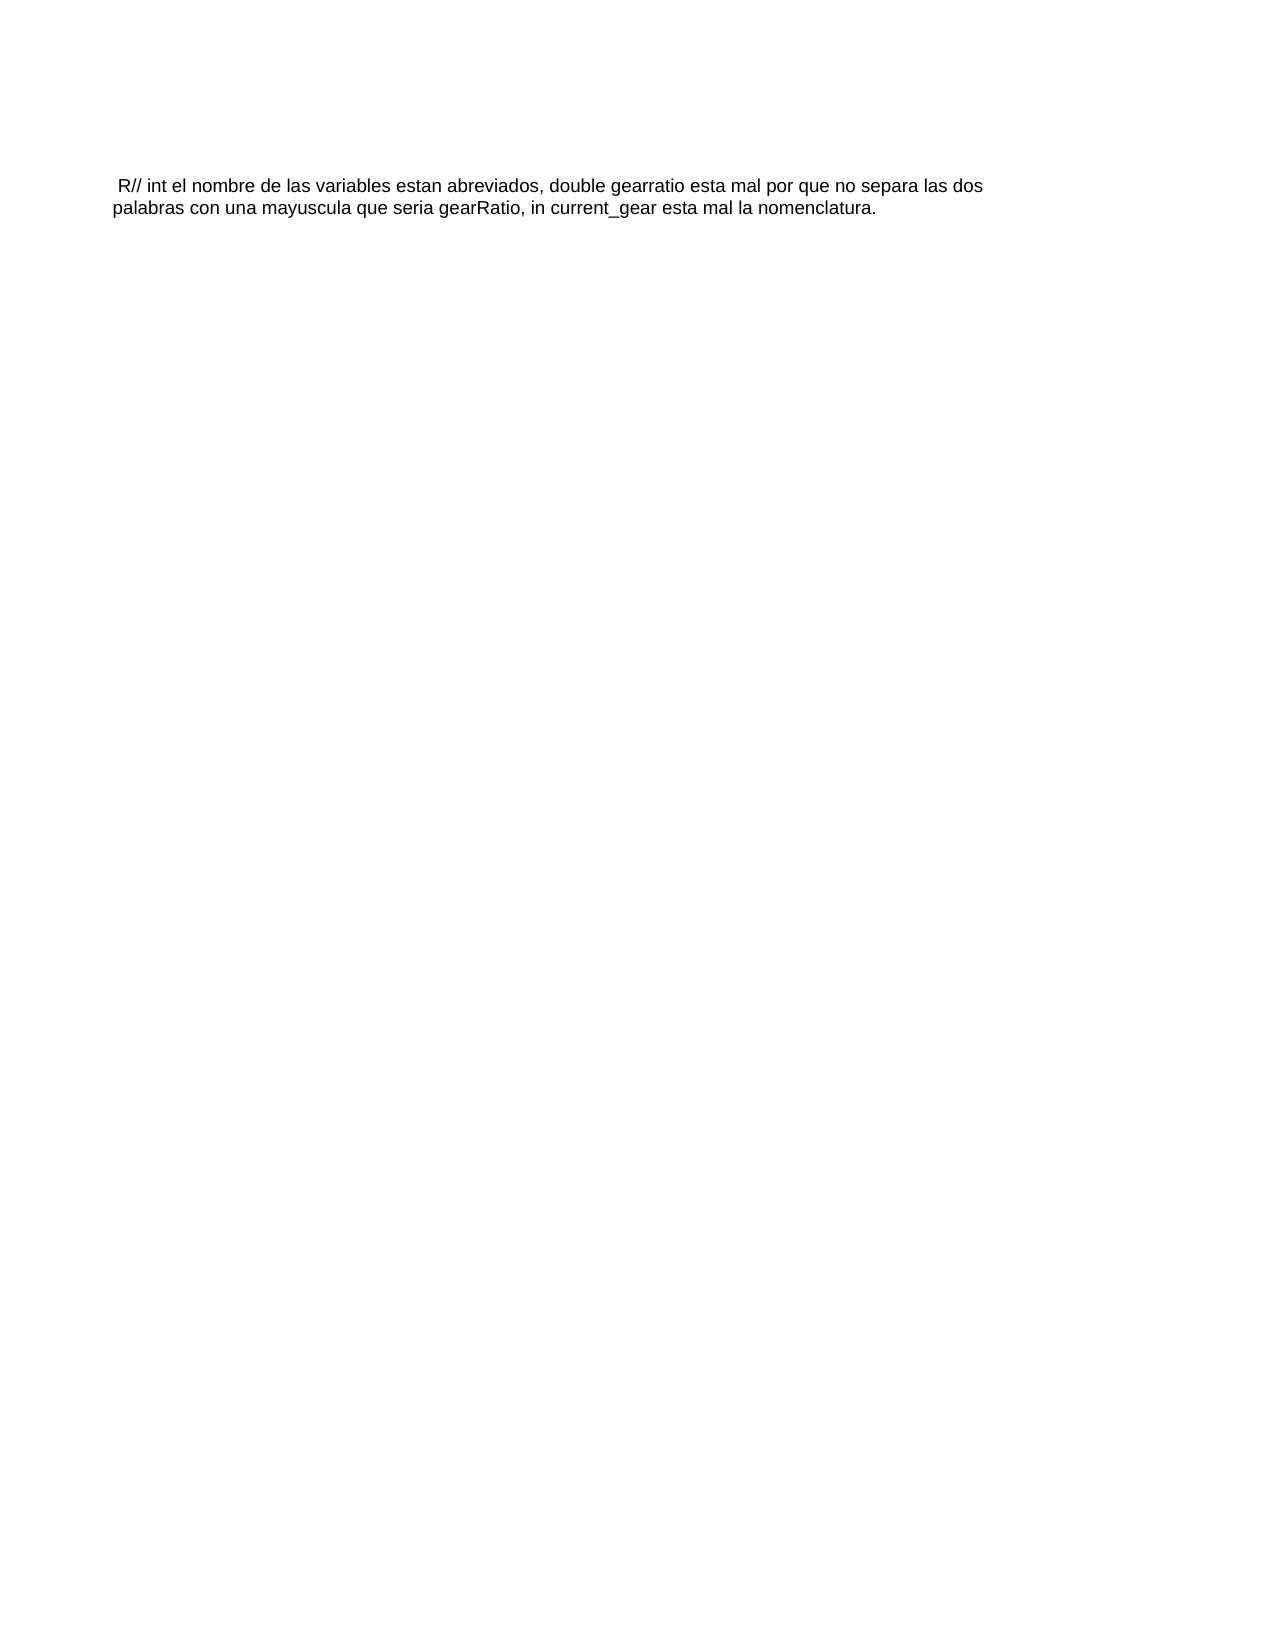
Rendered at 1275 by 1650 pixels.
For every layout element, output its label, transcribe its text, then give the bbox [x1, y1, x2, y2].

text R// int el nombre de las variables estan abreviados, double gearratio esta mal por que no separa las dos palabras con una mayuscula que seria gearRatio, in current_gear esta mal la nomenclatura. [112, 175, 1058, 218]
